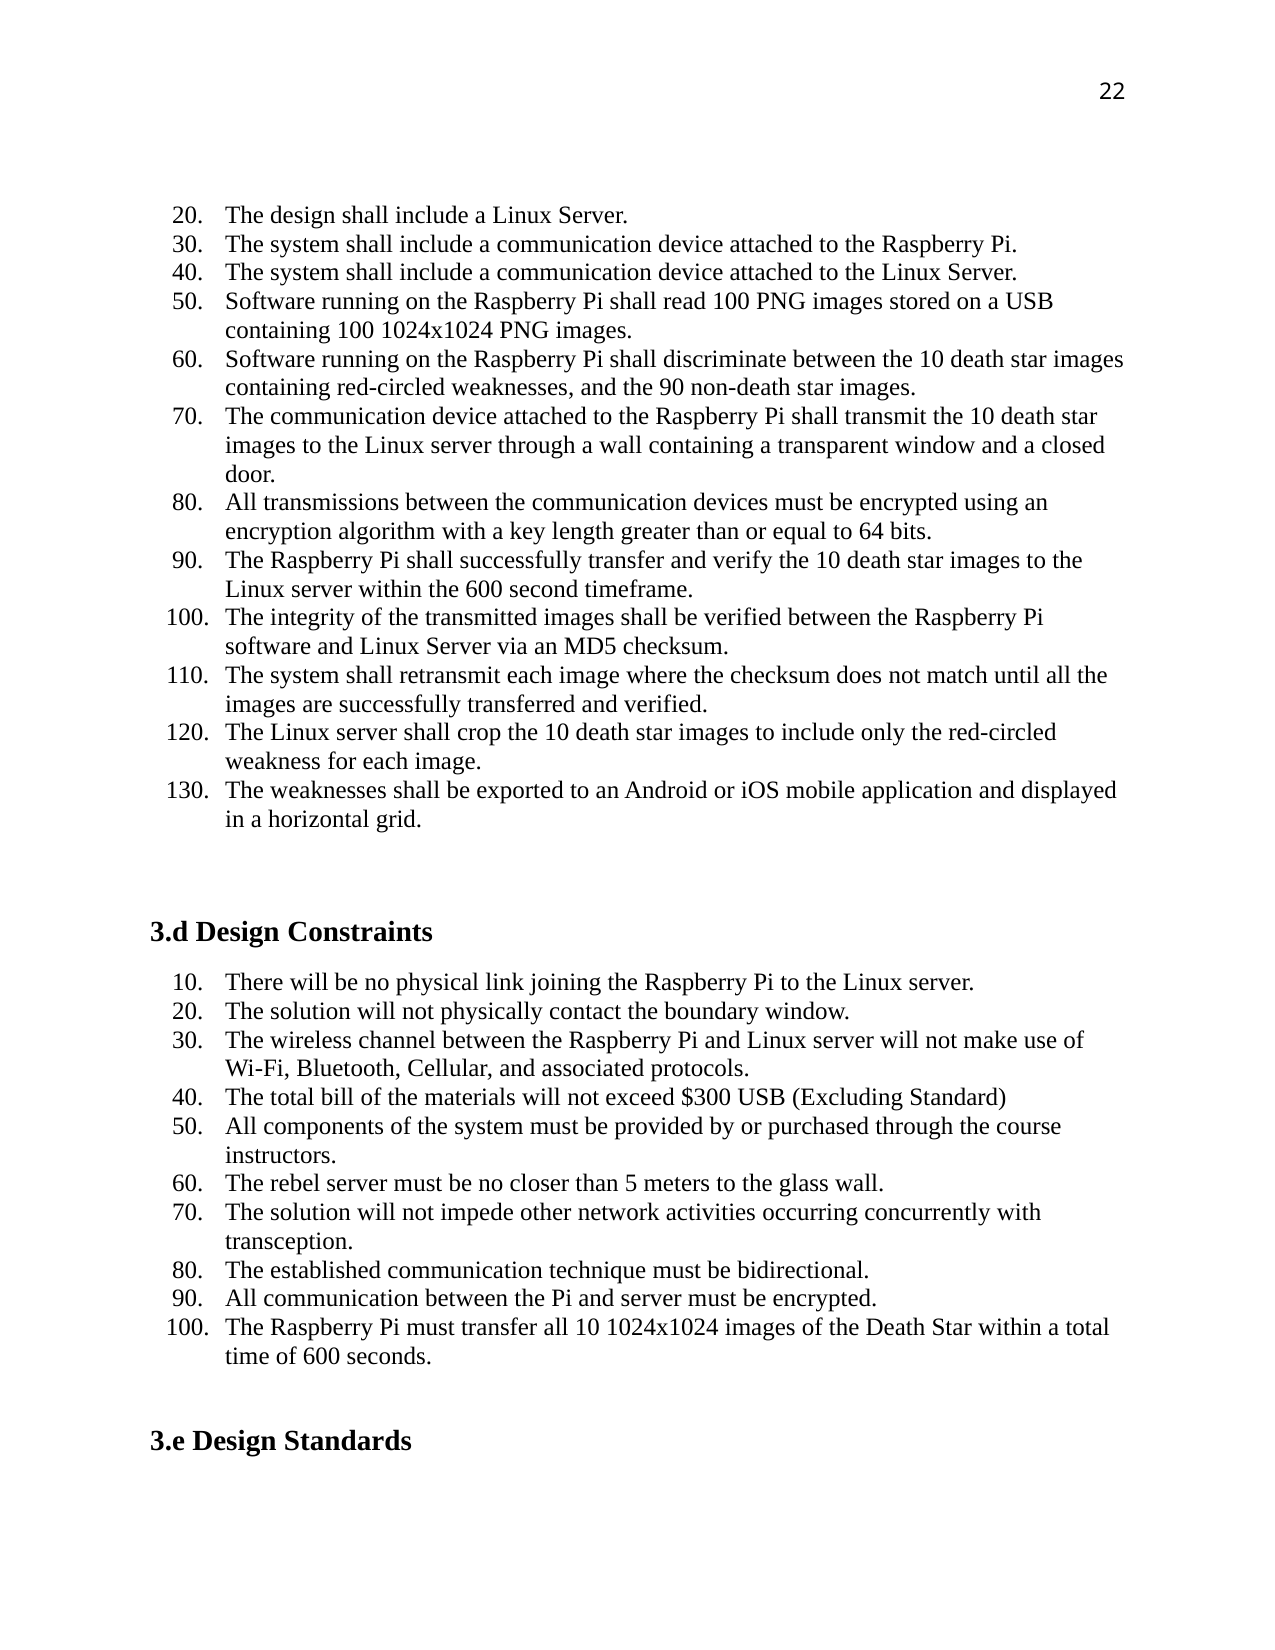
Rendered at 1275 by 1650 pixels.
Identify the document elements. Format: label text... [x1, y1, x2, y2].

list Software running on the Raspberry Pi shall discriminate between the 10 death star images containing red-circled weaknesses, and the 90 non-death star images. [187, 344, 1125, 401]
list The solution will not impede other network activities occurring concurrently with transception. [187, 1197, 1125, 1255]
list The solution will not physically contact the boundary window. [187, 996, 1125, 1025]
list All transmissions between the communication devices must be encrypted using an encryption algorithm with a key length greater than or equal to 64 bits. [187, 487, 1125, 545]
list The Raspberry Pi shall successfully transfer and verify the 10 death star images to the Linux server within the 600 second timeframe. [187, 545, 1125, 602]
subtitle 3.d Design Constraints [150, 914, 1125, 948]
list There will be no physical link joining the Raspberry Pi to the Linux server. [187, 967, 1125, 996]
list The design shall include a Linux Server. [187, 200, 1125, 229]
list The Linux server shall crop the 10 death star images to include only the red-circled weakness for each image. [187, 717, 1125, 775]
list The communication device attached to the Raspberry Pi shall transmit the 10 death star images to the Linux server through a wall containing a transparent window and a closed door. [187, 401, 1125, 487]
list The Raspberry Pi must transfer all 10 1024x1024 images of the Death Star within a total time of 600 seconds. [187, 1312, 1125, 1370]
list The rebel server must be no closer than 5 meters to the glass wall. [187, 1168, 1125, 1197]
list The wireless channel between the Raspberry Pi and Linux server will not make use of Wi-Fi, Bluetooth, Cellular, and associated protocols. [187, 1025, 1125, 1082]
list All components of the system must be provided by or purchased through the course instructors. [187, 1111, 1125, 1168]
subtitle 3.e Design Standards [150, 1423, 1125, 1456]
list All communication between the Pi and server must be encrypted. [187, 1283, 1125, 1312]
list The system shall include a communication device attached to the Linux Server. [187, 257, 1125, 286]
list The integrity of the transmitted images shall be verified between the Raspberry Pi software and Linux Server via an MD5 checksum. [187, 602, 1125, 660]
list The total bill of the materials will not exceed $300 USB (Excluding Standard) [187, 1082, 1125, 1111]
list The established communication technique must be bidirectional. [187, 1255, 1125, 1283]
list The system shall include a communication device attached to the Raspberry Pi. [187, 229, 1125, 257]
list The system shall retransmit each image where the checksum does not match until all the images are successfully transferred and verified. [187, 660, 1125, 717]
list Software running on the Raspberry Pi shall read 100 PNG images stored on a USB containing 100 1024x1024 PNG images. [187, 286, 1125, 344]
list The weaknesses shall be exported to an Android or iOS mobile application and displayed in a horizontal grid. [187, 775, 1125, 832]
